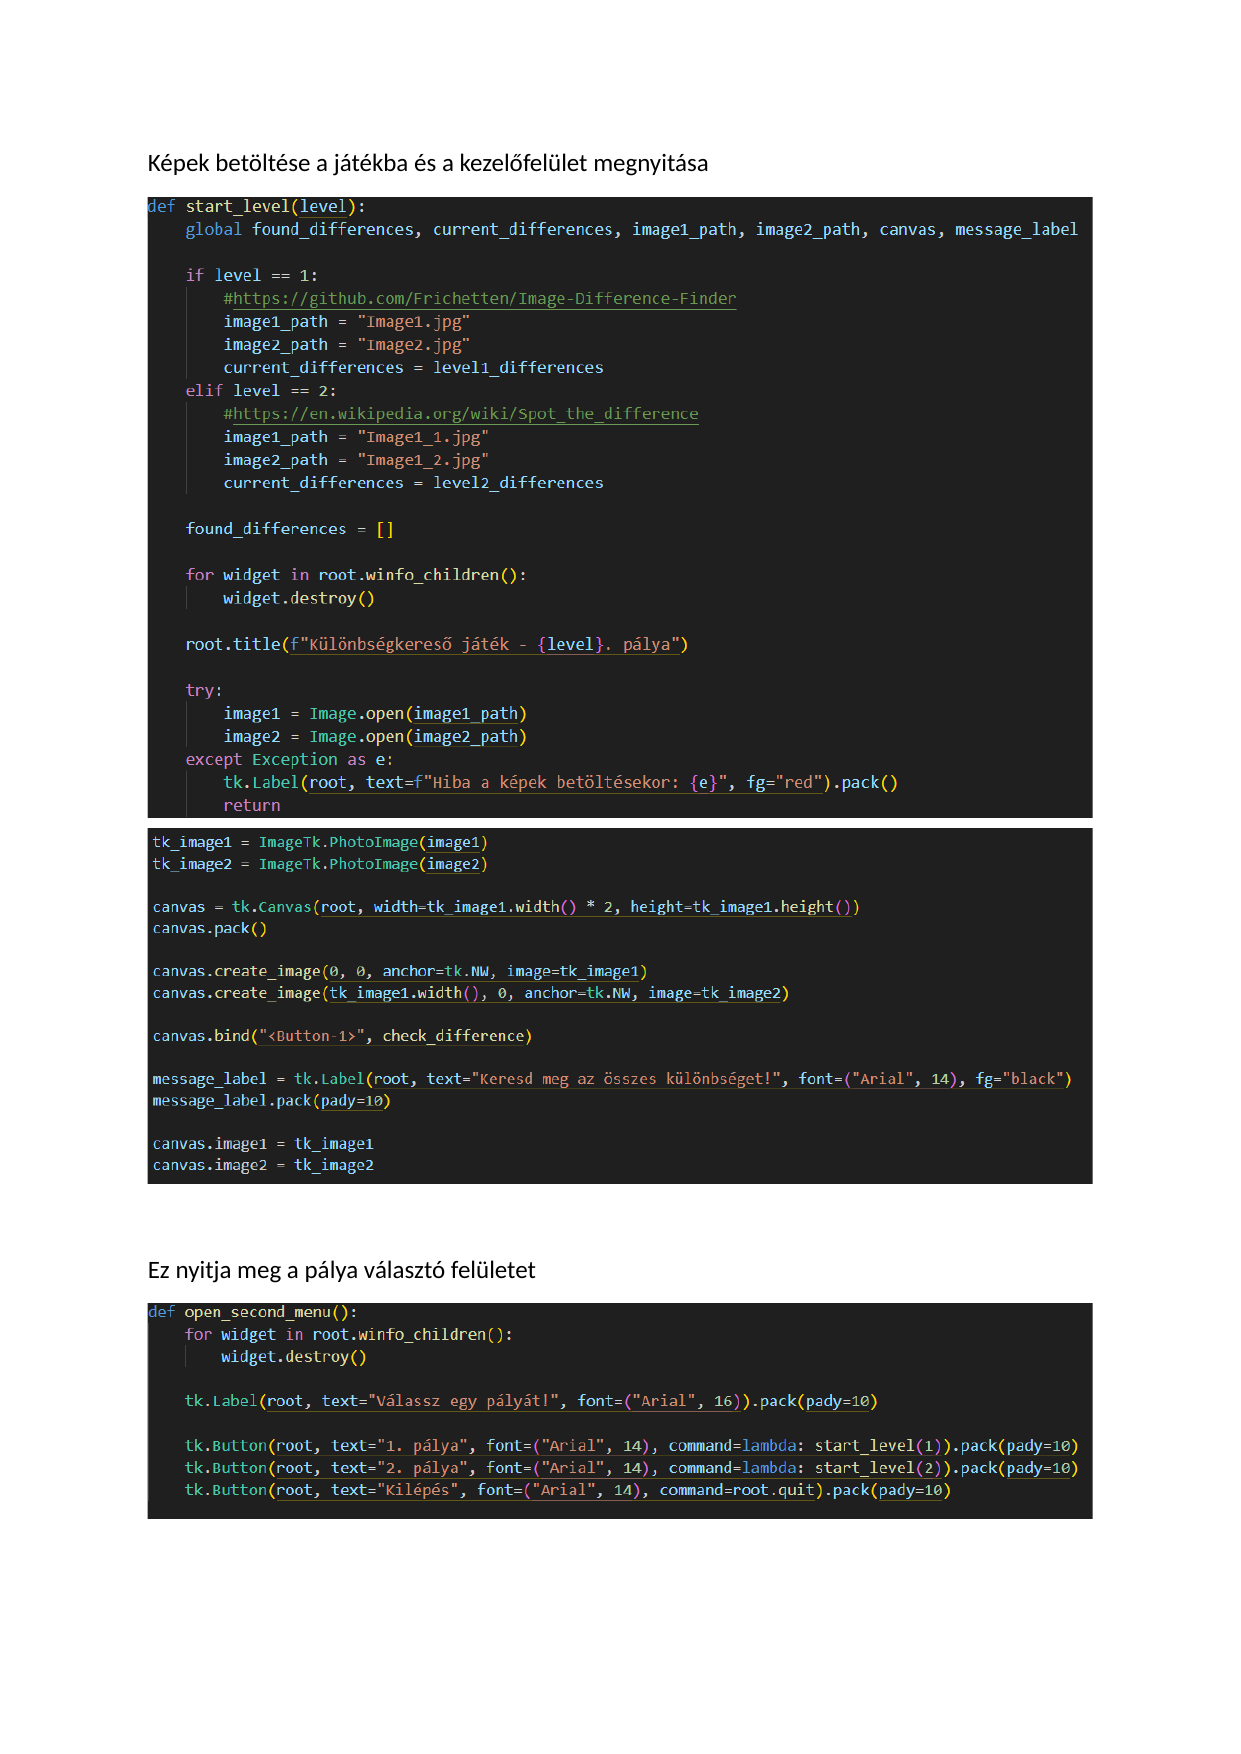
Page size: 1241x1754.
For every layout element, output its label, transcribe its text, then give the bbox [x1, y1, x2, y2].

picture [147, 197, 1093, 818]
text Ez nyitja meg a pálya választó felületet [148, 1254, 1093, 1285]
picture [147, 1303, 1093, 1519]
picture [147, 828, 1093, 1184]
text Képek betöltése a játékba és a kezelőfelület megnyitása [148, 148, 1093, 178]
